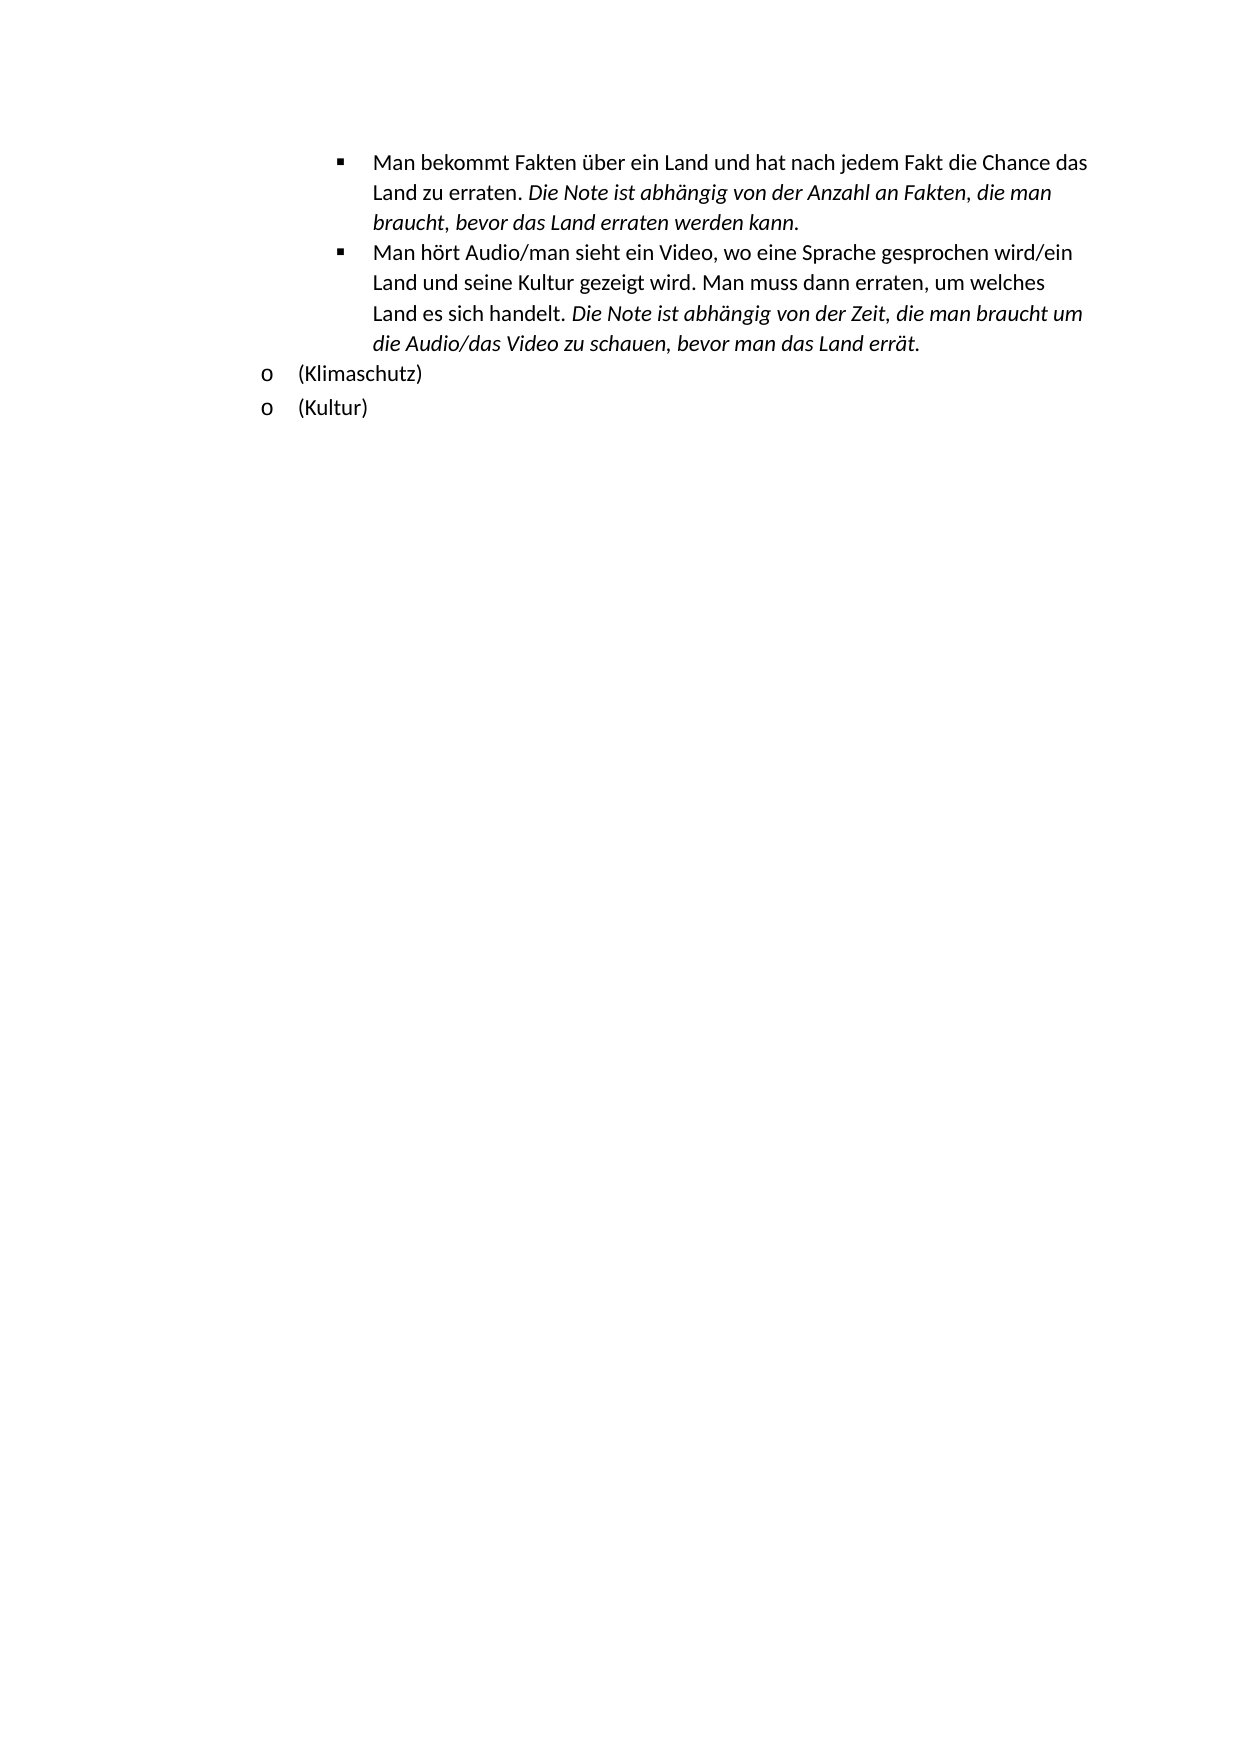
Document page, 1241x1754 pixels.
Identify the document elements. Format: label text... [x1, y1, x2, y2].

list (Klimaschutz) [260, 359, 1093, 388]
list (Kultur) [260, 393, 1093, 422]
list Man bekommt Fakten über ein Land und hat nach jedem Fakt die Chance das Land zu erraten. Die Note ist abhängig von der Anzahl an Fakten, die man braucht, bevor das Land erraten werden kann. [335, 148, 1093, 236]
list Man hört Audio/man sieht ein Video, wo eine Sprache gesprochen wird/ein Land und seine Kultur gezeigt wird. Man muss dann erraten, um welches Land es sich handelt. Die Note ist abhängig von der Zeit, die man braucht um die Audio/das Video zu schauen, bevor man das Land errät. [335, 238, 1093, 357]
